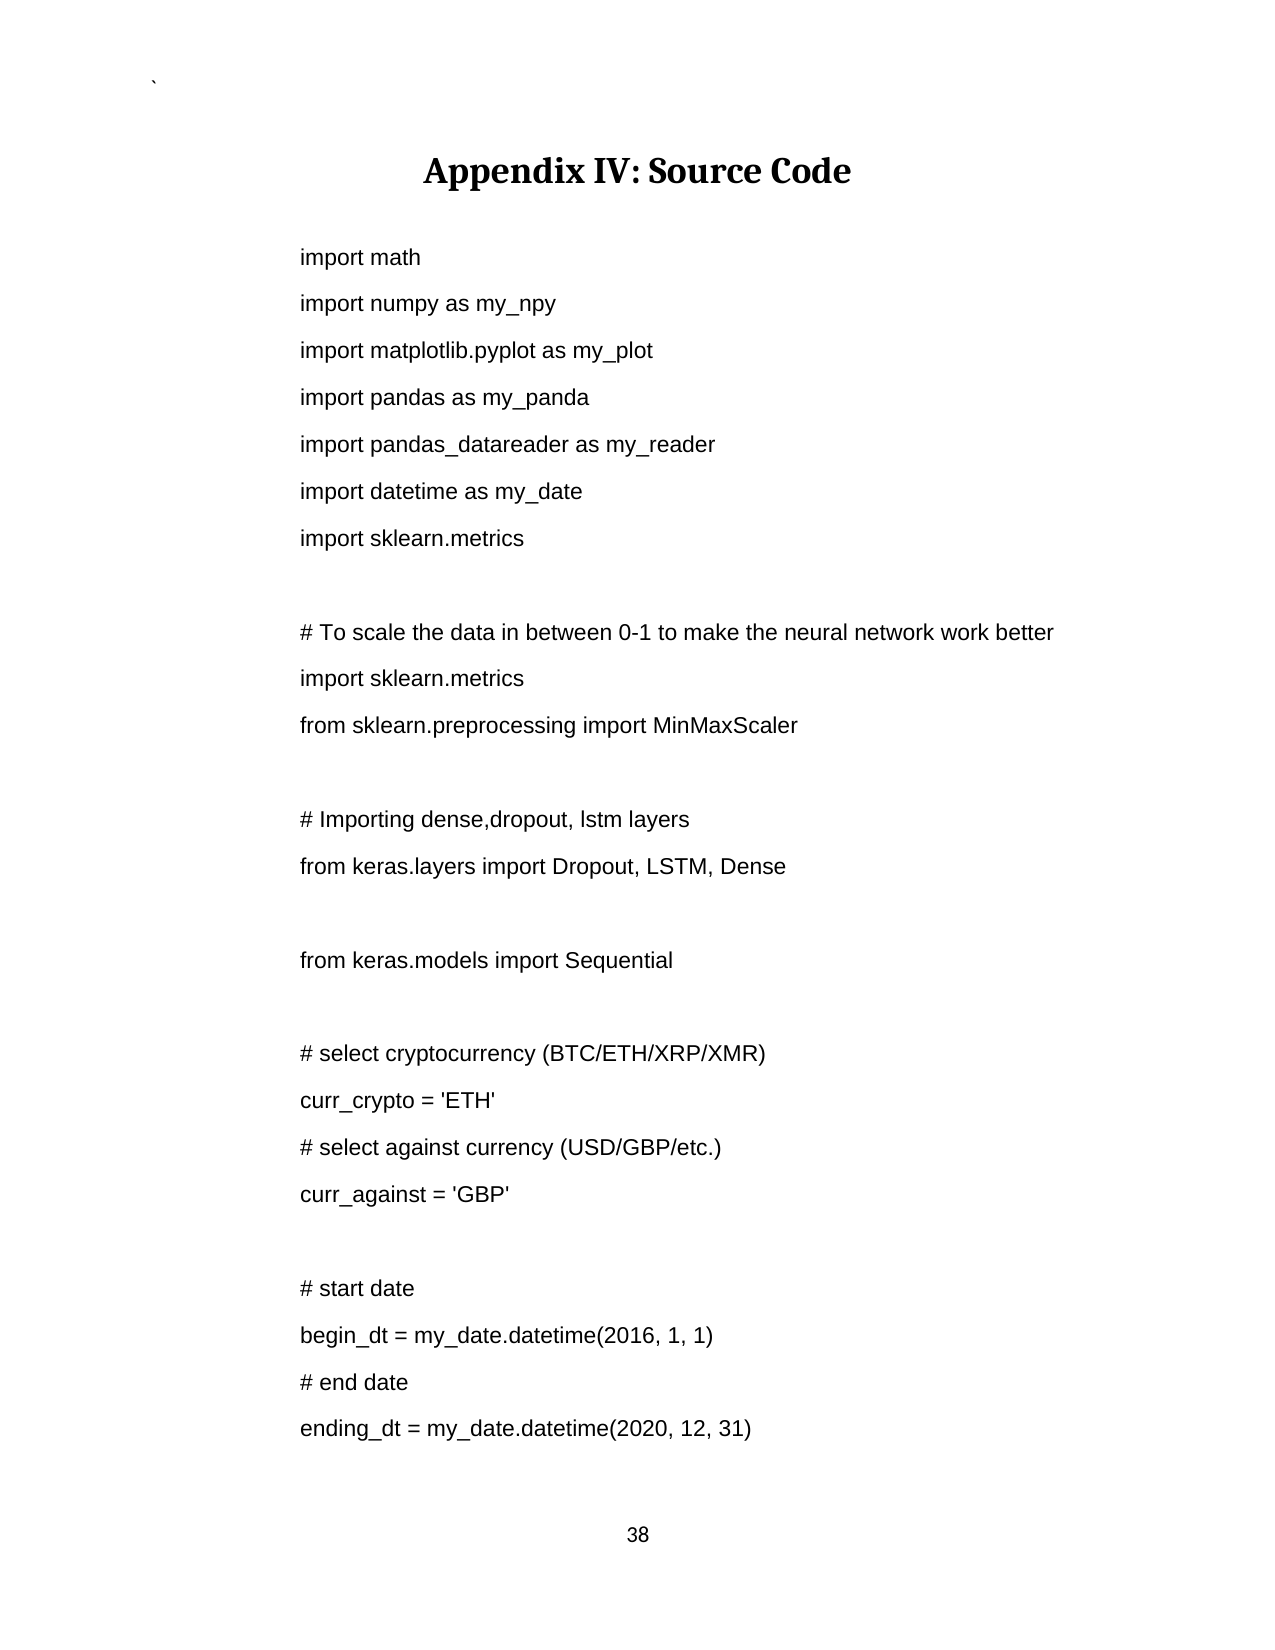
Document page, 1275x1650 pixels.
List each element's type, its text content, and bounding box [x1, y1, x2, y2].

text begin_dt = my_date.datetime(2016, 1, 1) [300, 1322, 1125, 1348]
text # start date [300, 1275, 1125, 1301]
text import math [300, 243, 1125, 270]
text from keras.models import Sequential [300, 947, 1125, 973]
text # To scale the data in between 0-1 to make the neural network work better [300, 618, 1125, 645]
text # select cryptocurrency (BTC/ETH/XRP/XMR) [300, 1040, 1125, 1067]
text ending_dt = my_date.datetime(2020, 12, 31) [300, 1415, 1125, 1442]
text import sklearn.metrics [300, 525, 1125, 551]
text import numpy as my_npy [300, 290, 1125, 317]
text import sklearn.metrics [300, 665, 1125, 692]
text import datetime as my_date [300, 478, 1125, 504]
text from sklearn.preprocessing import MinMaxScaler [300, 712, 1125, 738]
text import matplotlib.pyplot as my_plot [300, 337, 1125, 363]
text from keras.layers import Dropout, LSTM, Dense [300, 853, 1125, 879]
text curr_crypto = 'ETH' [300, 1087, 1125, 1113]
text import pandas as my_panda [300, 384, 1125, 410]
subtitle Appendix IV: Source Code [150, 150, 1125, 193]
text # end date [300, 1368, 1125, 1395]
text # select against currency (USD/GBP/etc.) [300, 1134, 1125, 1160]
text # Importing dense,dropout, lstm layers [300, 806, 1125, 832]
text curr_against = 'GBP' [300, 1181, 1125, 1207]
text import pandas_datareader as my_reader [300, 431, 1125, 457]
